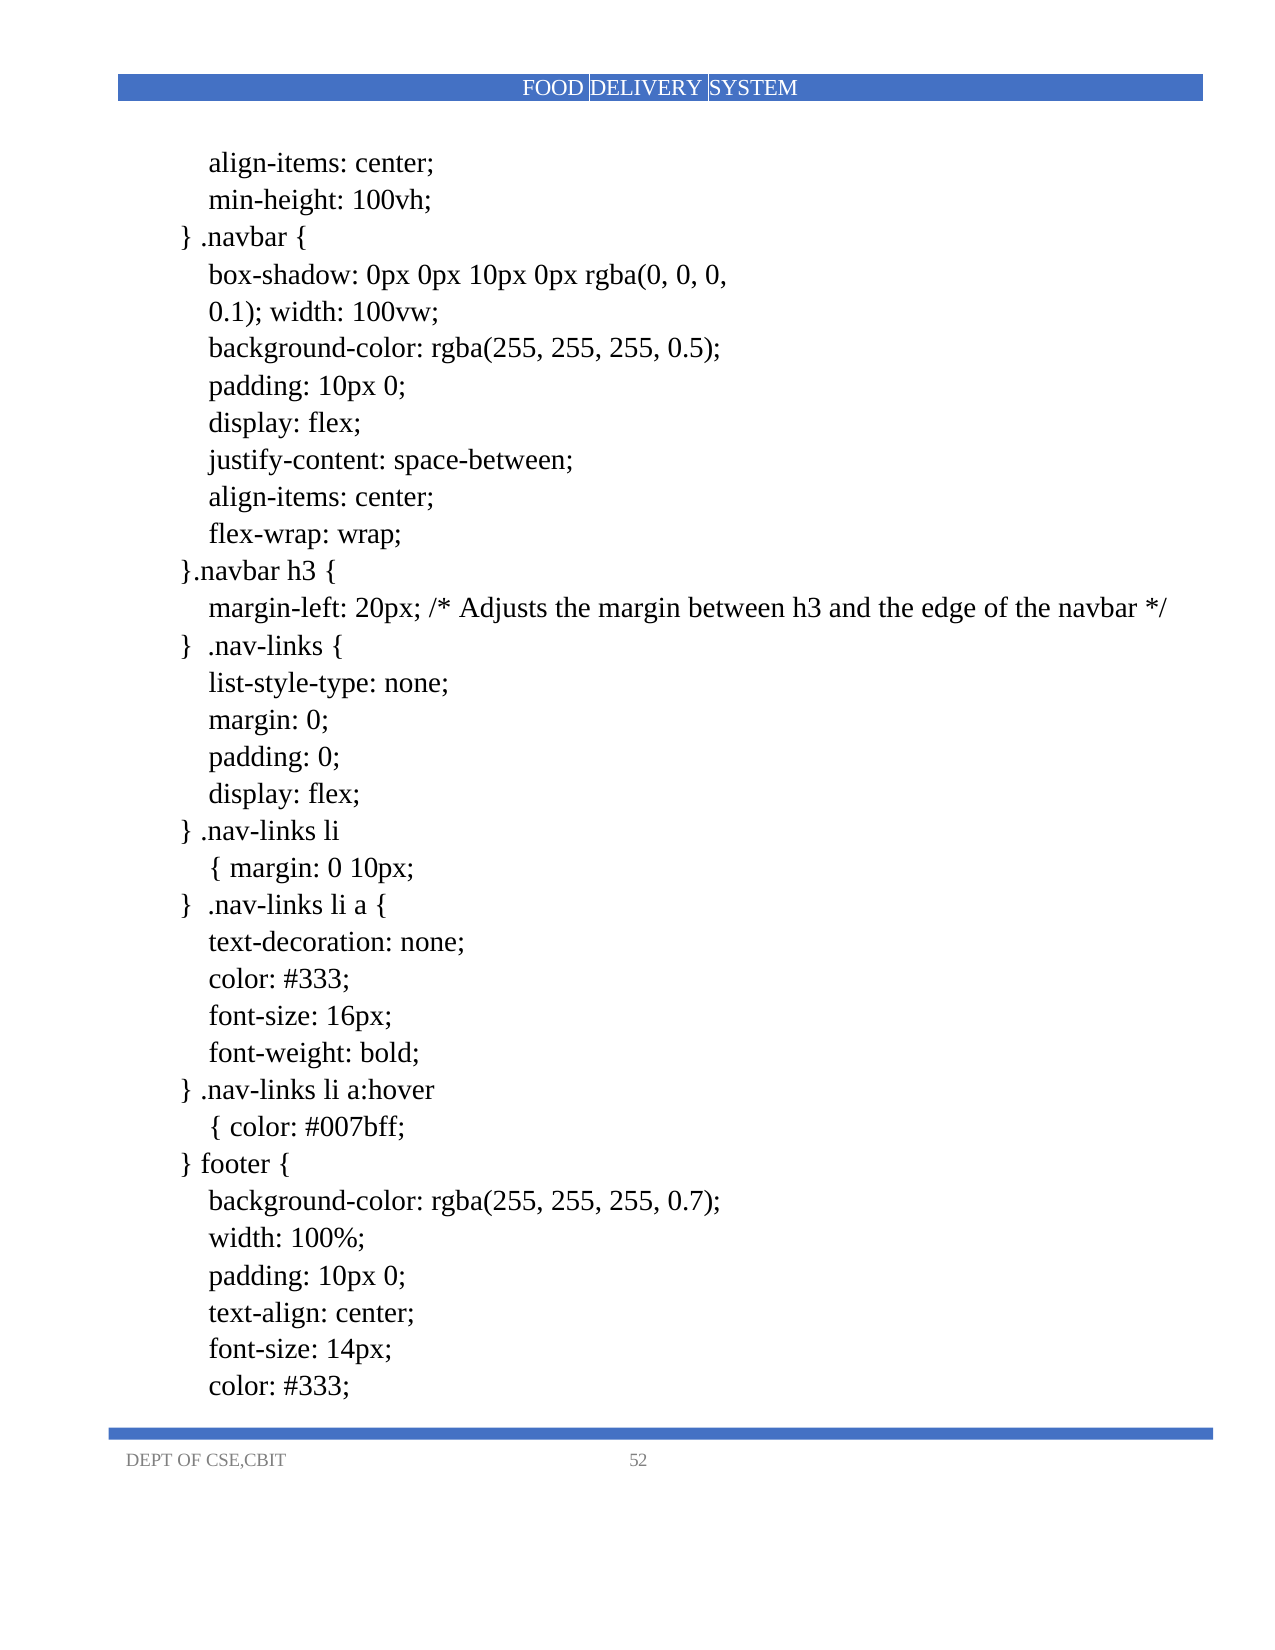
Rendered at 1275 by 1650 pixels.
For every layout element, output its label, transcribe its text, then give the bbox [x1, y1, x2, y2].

text text-decoration: none; color: #333; [208, 924, 479, 994]
text } .nav-links li { margin: 0 10px; [179, 813, 449, 884]
text } .nav-links li a { [179, 887, 1225, 921]
text flex-wrap: wrap; [208, 516, 1225, 549]
text } .navbar { [179, 219, 1225, 253]
text padding: 10px 0; display: flex; [208, 368, 449, 439]
text }.navbar h3 { [179, 553, 1225, 587]
text font-size: 16px; font-weight: bold; [208, 998, 420, 1068]
text justify-content: space-between; align-items: center; [208, 442, 574, 513]
text background-color: rgba(255, 255, 255, 0.5); [208, 331, 1225, 364]
text width: 100%; [208, 1221, 1225, 1254]
text } footer { [179, 1146, 1225, 1179]
text margin-left: 20px; /* Adjusts the margin between h3 and the edge of the navbar */ [208, 591, 1225, 624]
text padding: 0; display: flex; [208, 739, 378, 810]
text list-style-type: none; margin: 0; [208, 665, 530, 736]
text padding: 10px 0; text-align: center; font-size: 14px; color: #333; [208, 1258, 415, 1402]
text } .nav-links li a:hover { color: #007bff; [179, 1072, 479, 1142]
text } .nav-links { [179, 628, 1225, 661]
text background-color: rgba(255, 255, 255, 0.7); [208, 1183, 1225, 1217]
text box-shadow: 0px 0px 10px 0px rgba(0, 0, 0, 0.1); width: 100vw; [208, 257, 788, 327]
text align-items: center; min-height: 100vh; [208, 146, 435, 216]
